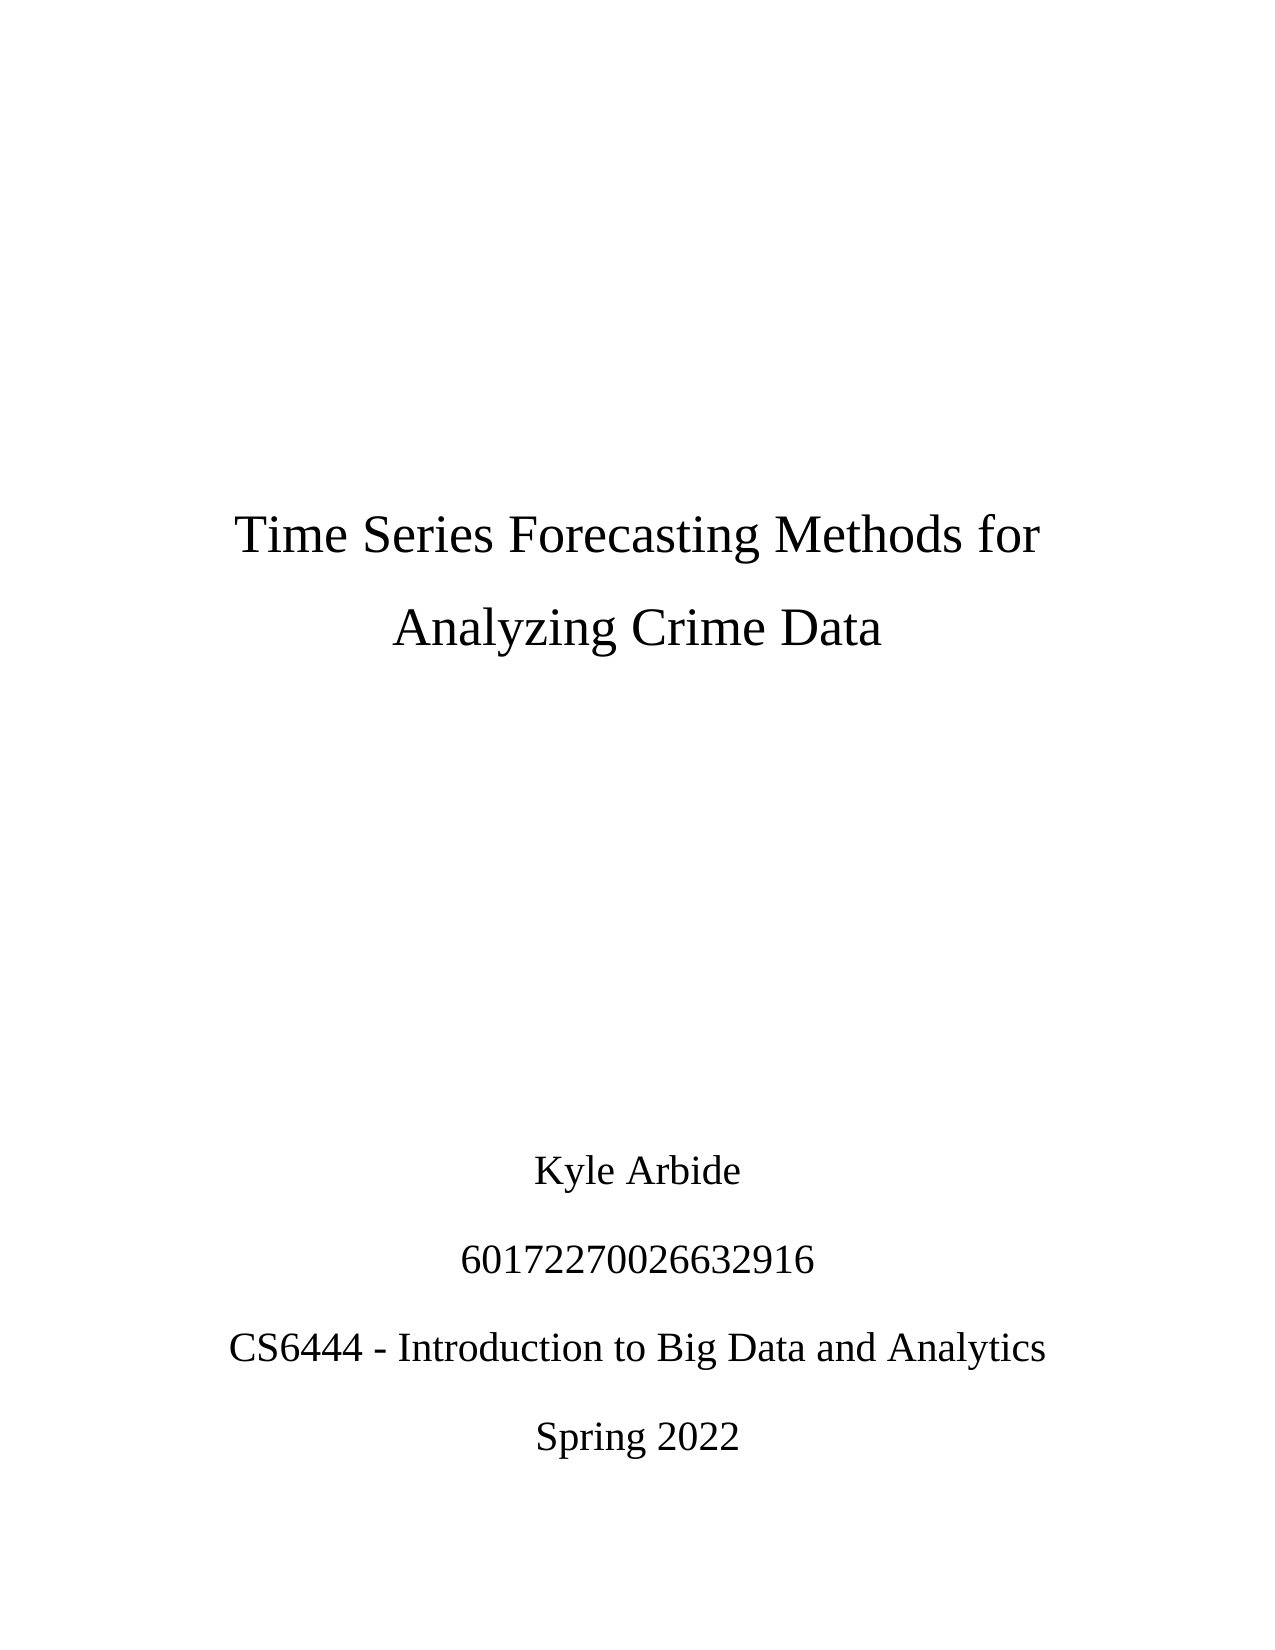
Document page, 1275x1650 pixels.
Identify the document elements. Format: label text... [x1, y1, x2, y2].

text Spring 2022 [150, 1411, 1125, 1459]
text Kyle Arbide [150, 1146, 1125, 1194]
text CS6444 - Introduction to Big Data and Analytics [150, 1323, 1125, 1371]
text Time Series Forecasting Methods for Analyzing Crime Data [150, 502, 1125, 658]
text 60172270026632916 [150, 1234, 1125, 1282]
